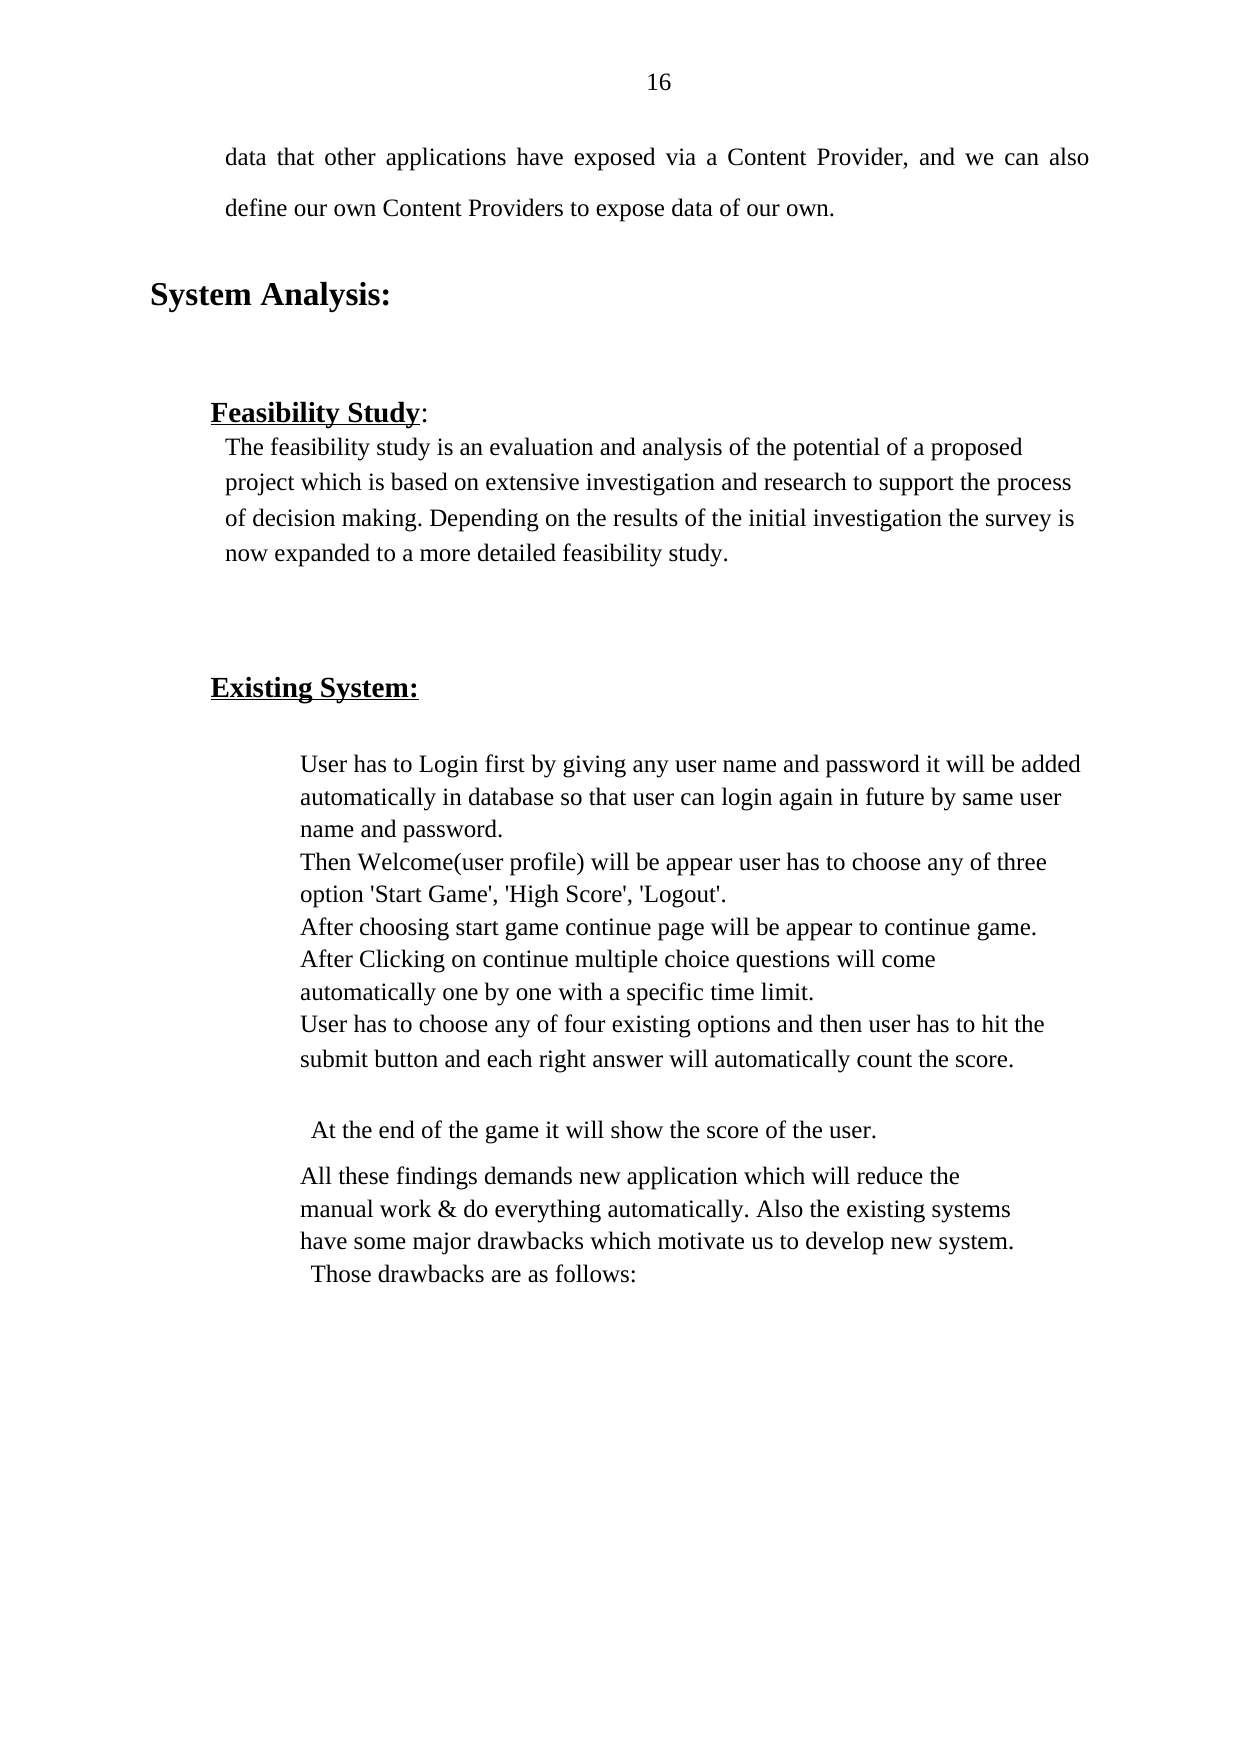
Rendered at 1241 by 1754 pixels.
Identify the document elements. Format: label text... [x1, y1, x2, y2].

text data that other applications have exposed via a Content Provider, and we can also define our own Content Providers to expose data of our own. [225, 142, 1090, 221]
text After Clicking on continue multiple choice questions will come automatically one by one with a specific time limit. [300, 944, 1063, 1005]
text Then Welcome(user profile) will be appear user has to choose any of three option 'Start Game', 'High Score', 'Logout'. [300, 847, 1090, 908]
text The feasibility study is an evaluation and analysis of the potential of a proposed project which is based on extensive investigation and research to support the process of decision making. Depending on the results of the initial investigation the survey is now expanded to a more detailed feasibility study. [225, 432, 1084, 567]
text All these findings demands new application which will reduce the manual work & do everything automatically. Also the existing systems have some major drawbacks which motivate us to develop new system. [300, 1161, 1036, 1255]
text System Analysis: [150, 274, 1090, 313]
text Those drawbacks are as follows: [310, 1259, 1090, 1287]
text Existing System: [210, 670, 1090, 703]
text Feasibility Study: [210, 395, 1090, 428]
text 16 [202, 67, 1115, 95]
text At the end of the game it will show the score of the user. [300, 1115, 1059, 1143]
text After choosing start game continue page will be appear to continue game. [300, 912, 1048, 941]
text User has to Login first by giving any user name and password it will be added automatically in database so that user can login again in future by same user name and password. [300, 749, 1090, 843]
text User has to choose any of four existing options and then user has to hit the submit button and each right answer will automatically count the score. [300, 1009, 1086, 1073]
